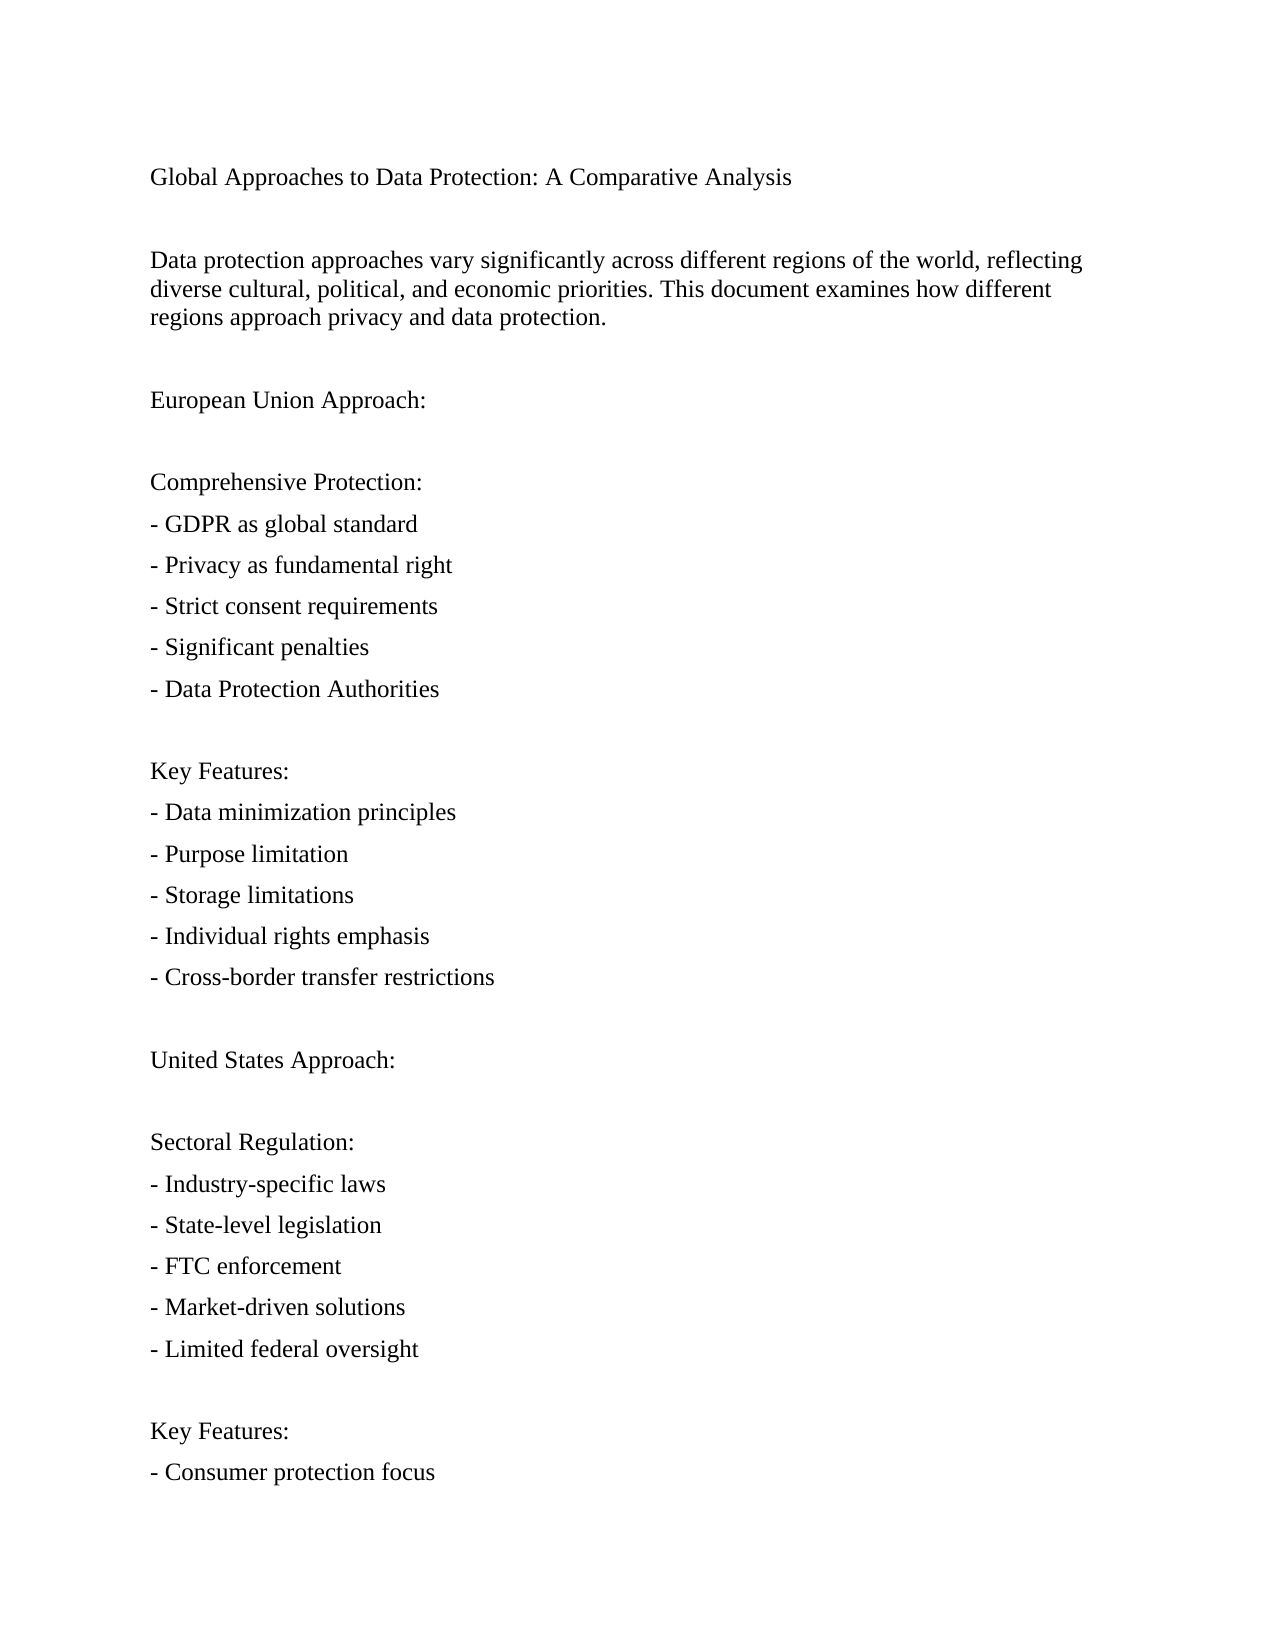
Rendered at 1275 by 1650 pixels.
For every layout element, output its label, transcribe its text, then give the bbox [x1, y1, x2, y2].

text - Data Protection Authorities [150, 674, 1125, 702]
text Comprehensive Protection: [150, 467, 1125, 496]
text - Limited federal oversight [150, 1334, 1125, 1362]
text - Individual rights emphasis [150, 921, 1125, 950]
text Key Features: [150, 756, 1125, 785]
text - Industry-specific laws [150, 1169, 1125, 1197]
text - Data minimization principles [150, 797, 1125, 826]
text - Purpose limitation [150, 839, 1125, 867]
text - Consumer protection focus [150, 1457, 1125, 1486]
text - State-level legislation [150, 1210, 1125, 1239]
text - GDPR as global standard [150, 509, 1125, 537]
text Sectoral Regulation: [150, 1127, 1125, 1156]
text - Privacy as fundamental right [150, 550, 1125, 579]
text Global Approaches to Data Protection: A Comparative Analysis [150, 162, 1125, 191]
text Key Features: [150, 1416, 1125, 1445]
text - Storage limitations [150, 880, 1125, 909]
text - FTC enforcement [150, 1251, 1125, 1280]
text European Union Approach: [150, 385, 1125, 414]
text Data protection approaches vary significantly across different regions of the world, reflecting diverse cultural, political, and economic priorities. This document examines how different regions approach privacy and data protection. [150, 245, 1125, 331]
text - Significant penalties [150, 632, 1125, 661]
text - Cross-border transfer restrictions [150, 962, 1125, 991]
text - Strict consent requirements [150, 591, 1125, 620]
text United States Approach: [150, 1045, 1125, 1074]
text - Market-driven solutions [150, 1292, 1125, 1321]
